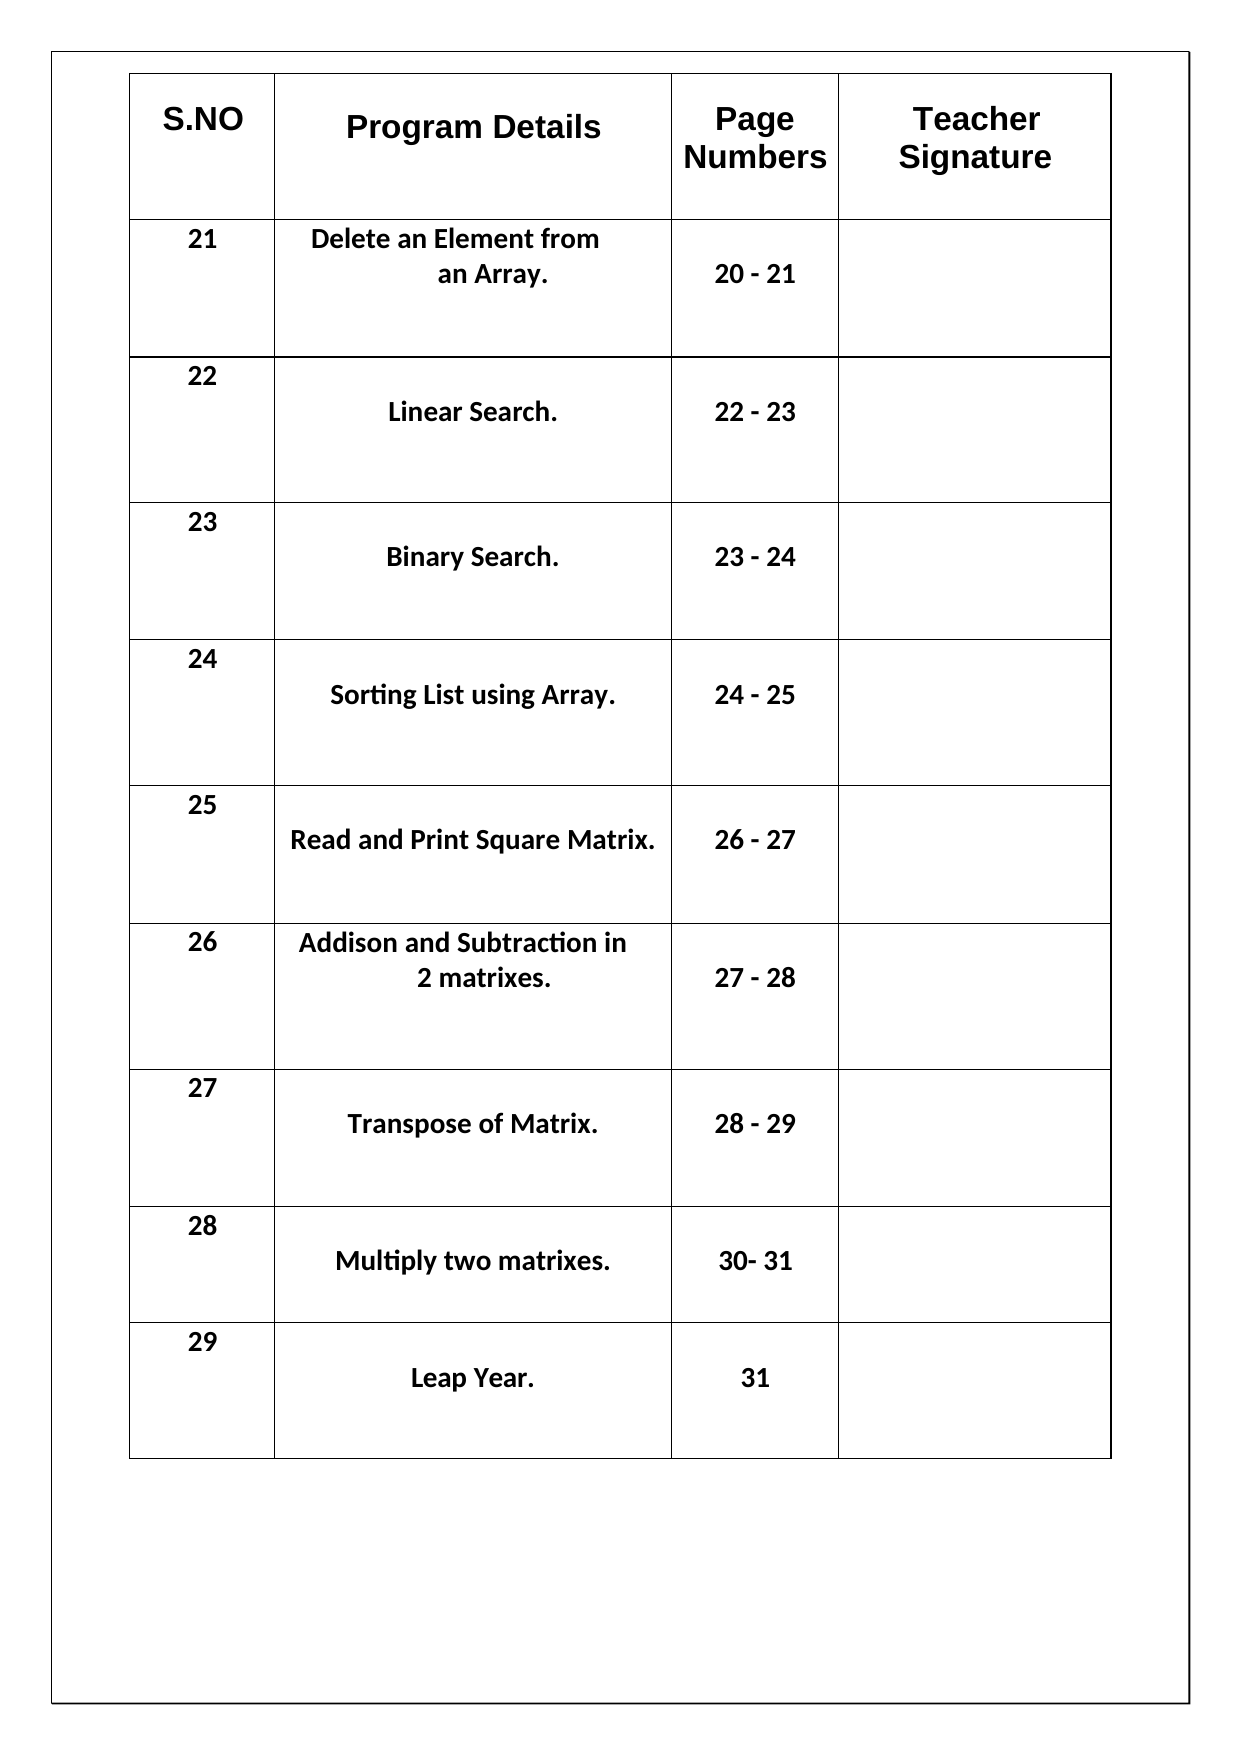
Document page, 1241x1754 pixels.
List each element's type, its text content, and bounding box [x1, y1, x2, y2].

table_cell [839, 1323, 1110, 1457]
table_cell Linear Search. [275, 358, 671, 502]
table_cell Transpose of Matrix. [275, 1070, 671, 1206]
table_cell 29 [130, 1323, 274, 1457]
table_cell 23 [130, 503, 274, 639]
table_header Teacher Signature [839, 74, 1110, 219]
table_header S.NO [130, 74, 274, 219]
table_cell Read and Print Square Matrix. [275, 786, 671, 923]
table_cell 27 [130, 1070, 274, 1206]
table_cell [839, 358, 1110, 502]
table_cell 31 [672, 1323, 838, 1457]
table_cell Binary Search. [275, 503, 671, 639]
table_cell [839, 924, 1110, 1068]
table_cell Multiply two matrixes. [275, 1207, 671, 1322]
table_header Program Details [275, 74, 671, 219]
table_cell [839, 503, 1110, 639]
table_cell Leap Year. [275, 1323, 671, 1457]
table_cell [839, 1207, 1110, 1322]
table_cell [839, 220, 1110, 356]
table_cell 25 [130, 786, 274, 923]
table_cell 28 - 29 [672, 1070, 838, 1206]
table_cell 22 - 23 [672, 358, 838, 502]
table_cell 28 [130, 1207, 274, 1322]
table_cell 24 - 25 [672, 640, 838, 785]
table_cell 21 [130, 220, 274, 356]
table_cell Sorting List using Array. [275, 640, 671, 785]
table_cell [839, 640, 1110, 785]
table_cell 22 [130, 358, 274, 502]
table_cell 24 [130, 640, 274, 785]
table_cell [839, 786, 1110, 923]
table_cell Delete an Element from an Array. [275, 220, 671, 356]
table_cell 30- 31 [672, 1207, 838, 1322]
table_header Page Numbers [672, 74, 838, 219]
table_cell 26 [130, 924, 274, 1068]
table_cell 23 - 24 [672, 503, 838, 639]
table_cell Addison and Subtraction in 2 matrixes. [275, 924, 671, 1068]
table_cell 20 - 21 [672, 220, 838, 356]
table_cell 26 - 27 [672, 786, 838, 923]
table_cell [839, 1070, 1110, 1206]
table_cell 27 - 28 [672, 924, 838, 1068]
